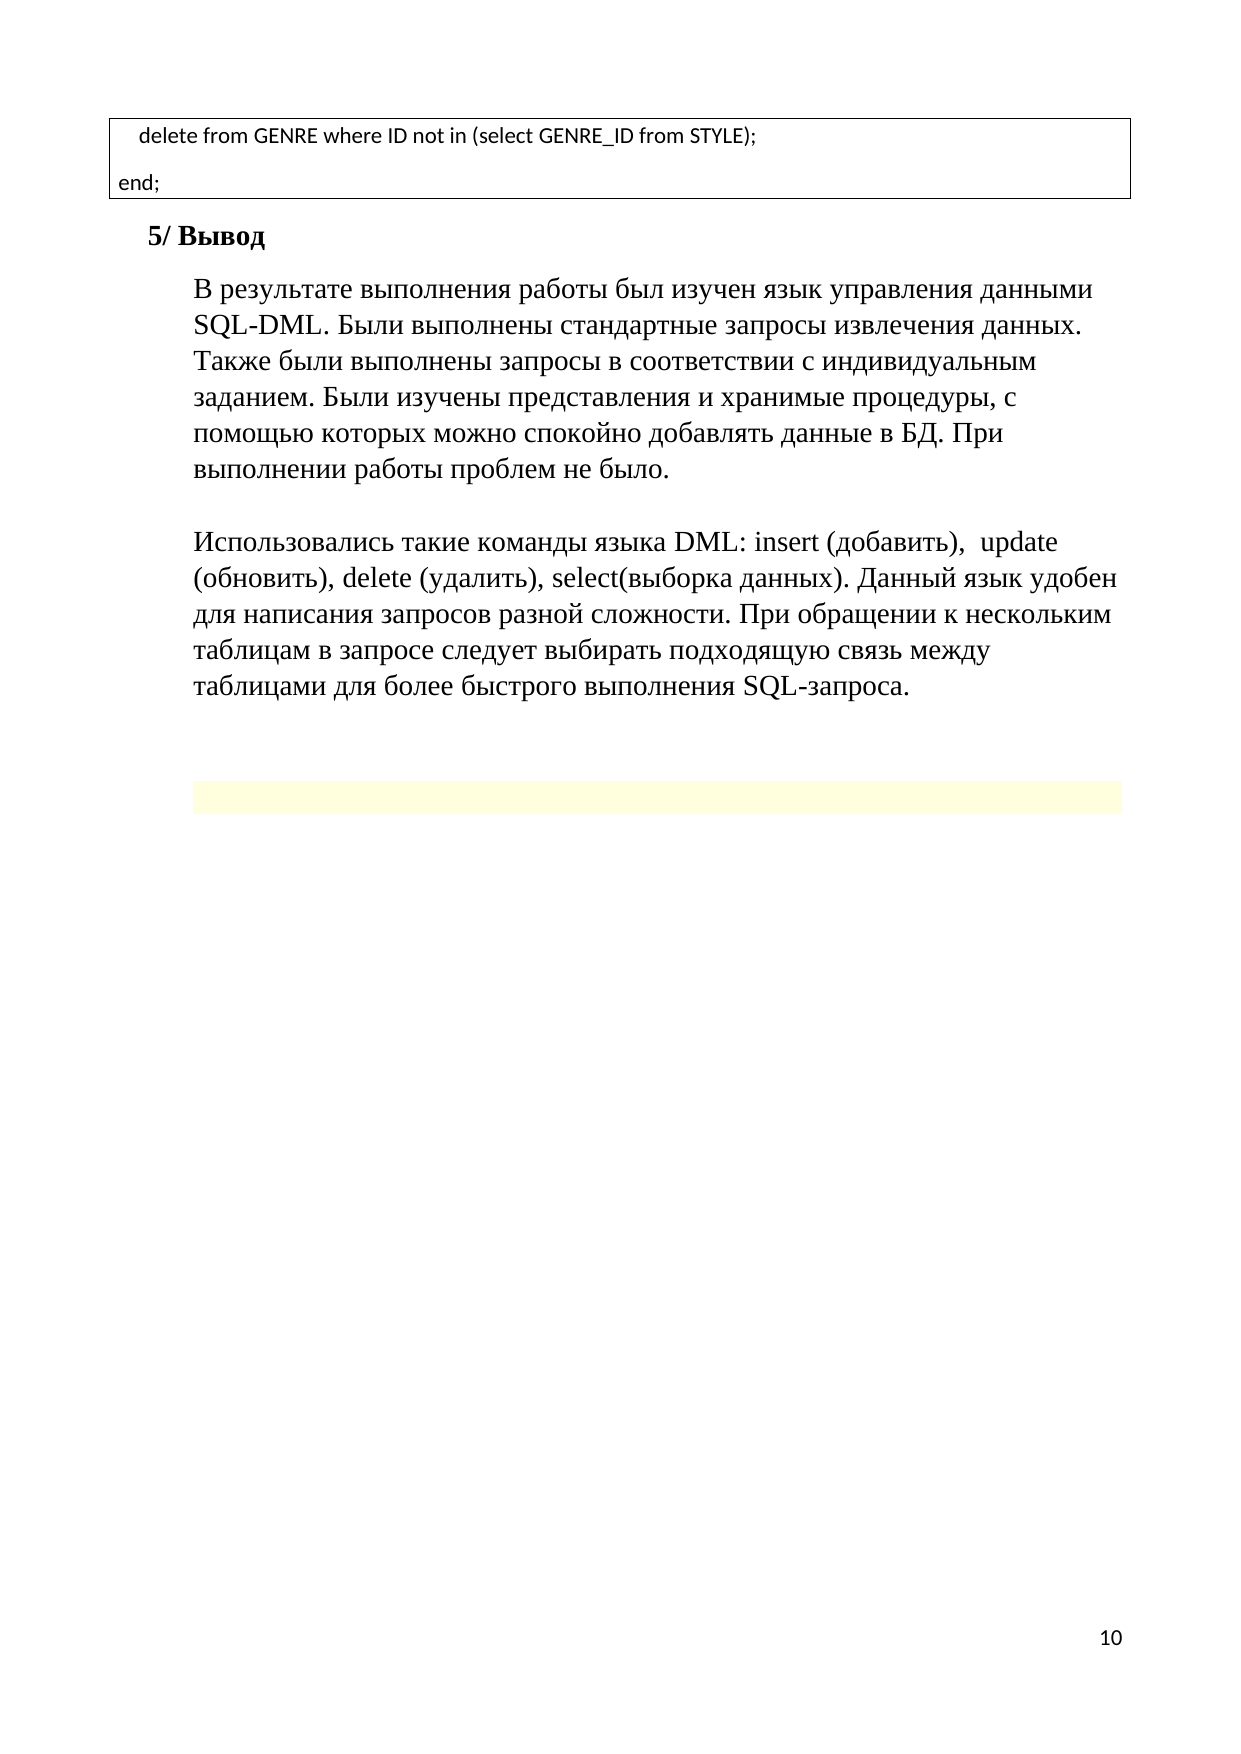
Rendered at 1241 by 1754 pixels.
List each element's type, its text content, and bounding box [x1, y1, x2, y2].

text delete from GENRE where ID not in (select GENRE_ID from STYLE); [110, 119, 1130, 149]
list В результате выполнения работы был изучен язык управления данными SQL-DML. Были выполнены стандартные запросы извлечения данных. Также были выполнены запросы в соответствии с индивидуальным заданием. Были изучены представления и хранимые процедуры, с помощью которых можно спокойно добавлять данные в БД. При выполнении работы проблем не было. [193, 271, 1122, 485]
text end; [110, 165, 1130, 198]
text 5/ Вывод [148, 218, 1122, 252]
list Использовались такие команды языка DML: insert (добавить), update (обновить), delete (удалить), select(выборка данных). Данный язык удобен для написания запросов разной сложности. При обращении к нескольким таблицам в запросе следует выбирать подходящую связь между таблицами для более быстрого выполнения SQL-запроса. [193, 524, 1122, 702]
